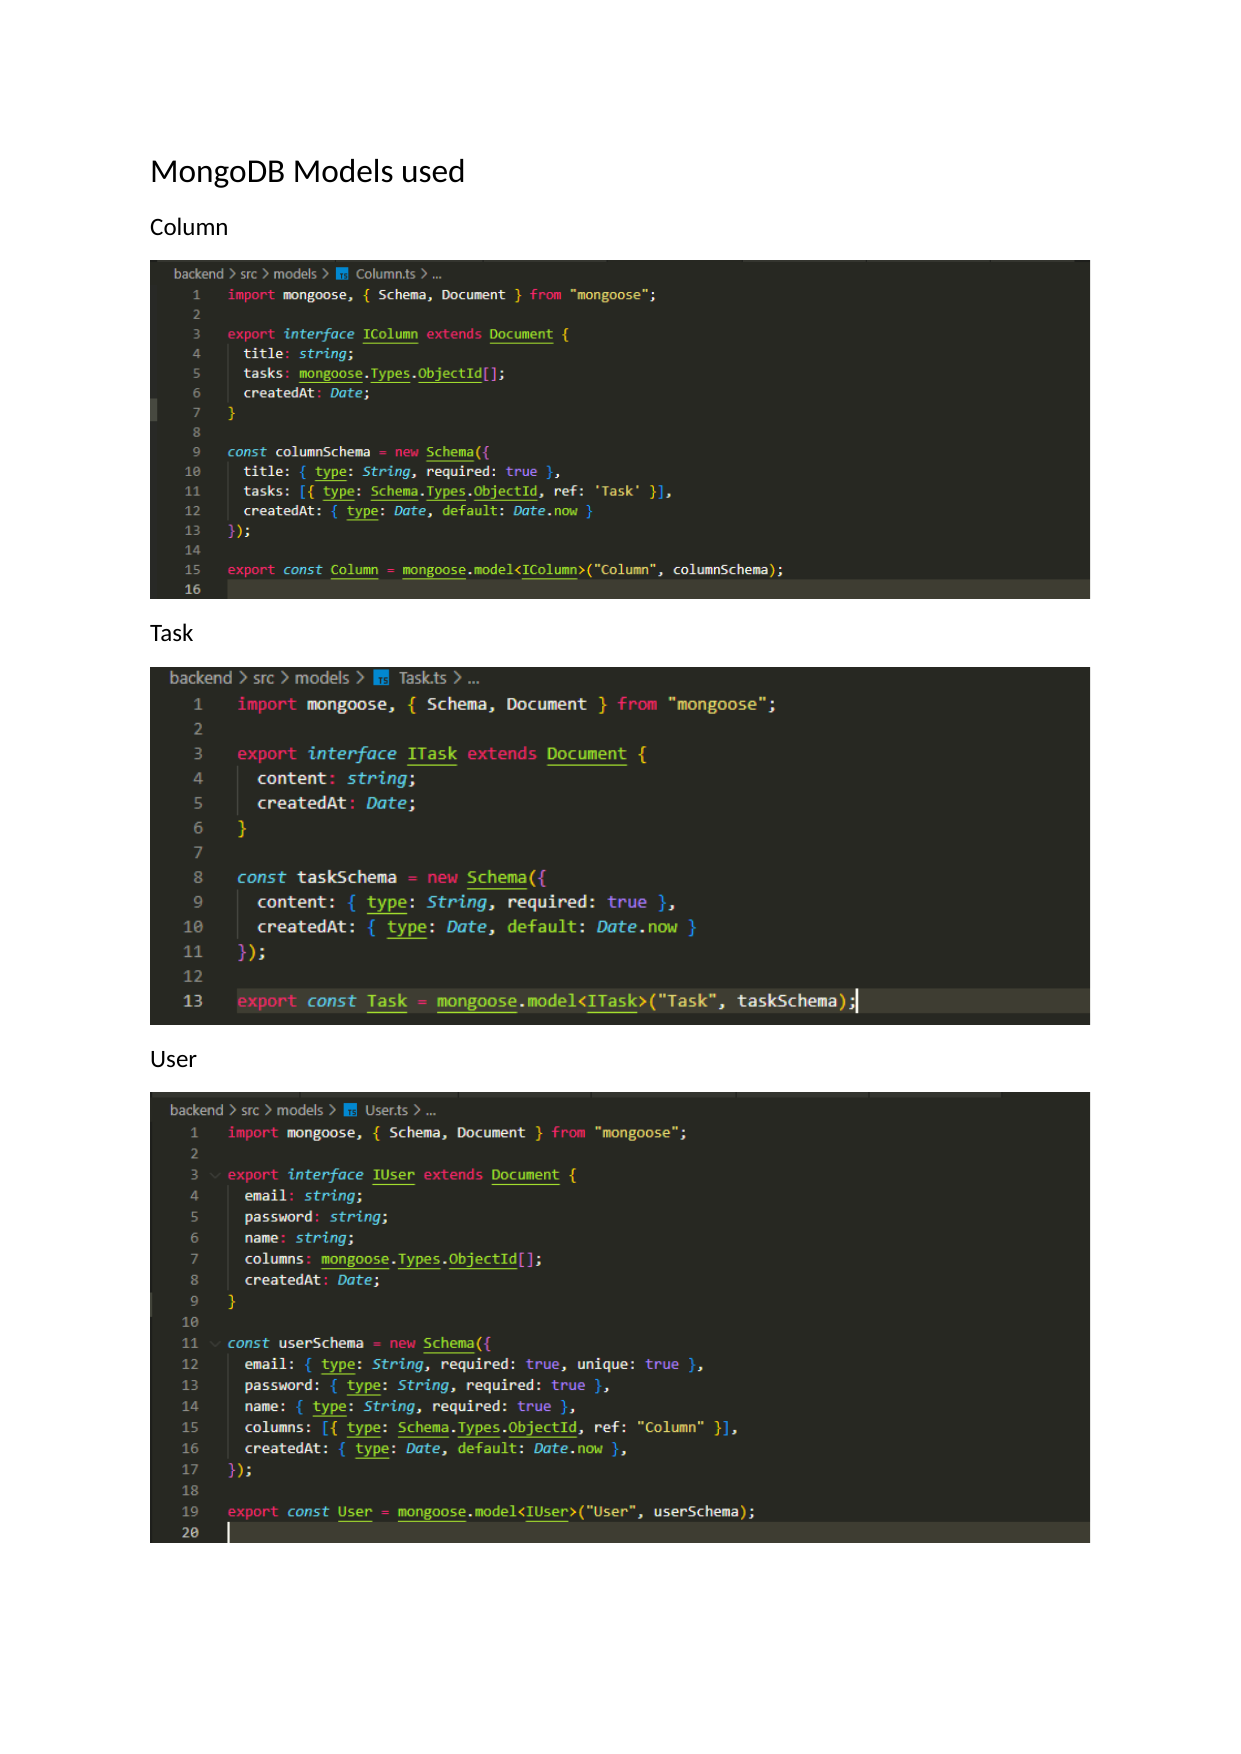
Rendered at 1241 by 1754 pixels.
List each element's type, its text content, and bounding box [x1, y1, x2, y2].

picture [150, 260, 1091, 599]
text User [150, 1043, 1090, 1074]
picture [150, 667, 1091, 1025]
text MongoDB Models used [150, 150, 1090, 191]
picture [150, 1092, 1091, 1543]
text Task [150, 618, 1090, 648]
text Column [150, 211, 1090, 241]
